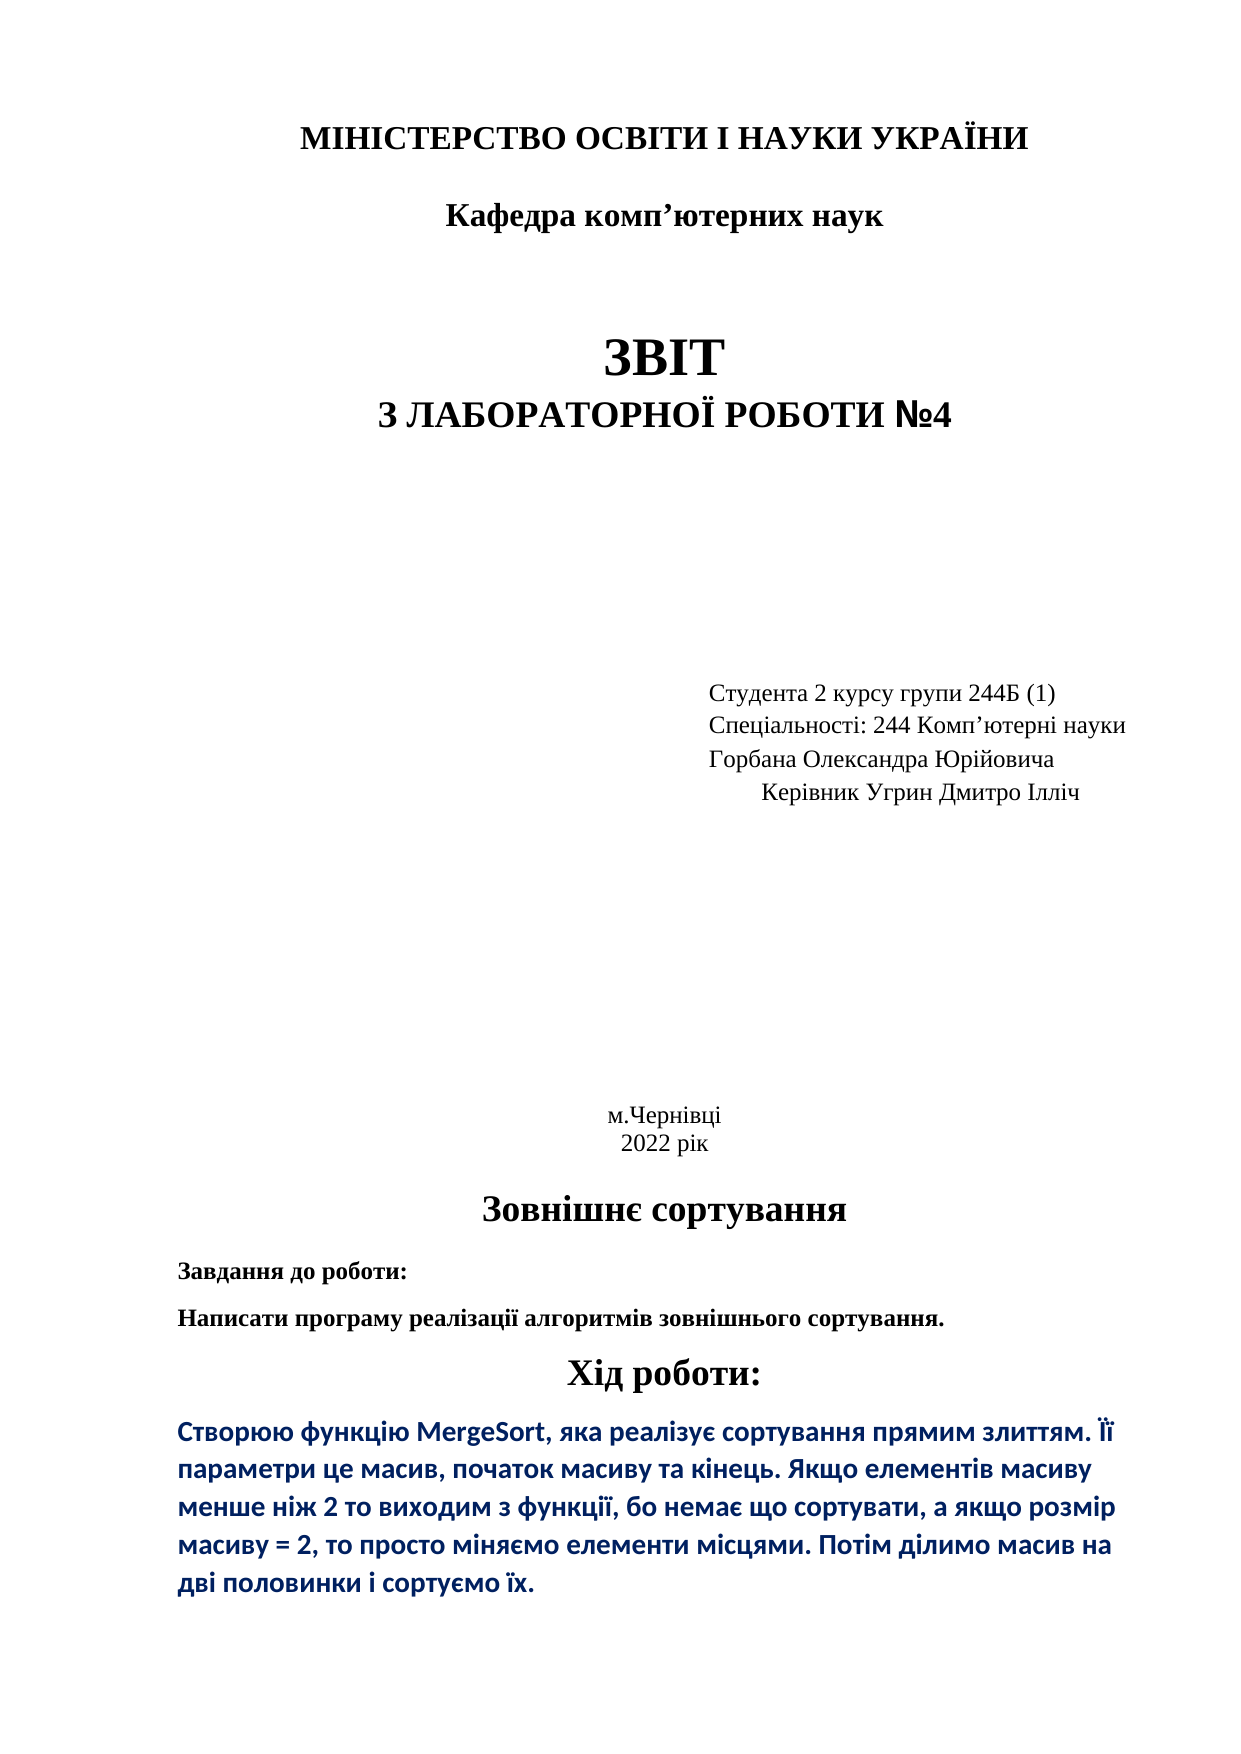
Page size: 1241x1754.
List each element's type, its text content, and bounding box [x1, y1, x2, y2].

text 2022 рік [177, 1128, 1152, 1157]
text Горбана Олександра Юрійовича [709, 744, 1152, 772]
text Створюю функцію MergeSort, яка реалізує сортування прямим злиттям. Її параметри це масив, початок масиву та кінець. Якщо елементів масиву менше ніж 2 то виходим з функції, бо немає що сортувати, а якщо розмір масиву = 2, то просто міняємо елементи місцями. Потім ділимо масив на дві половинки і сортуємо їх. [177, 1413, 1152, 1599]
text Кафедра комп’ютерних наук [177, 195, 1152, 233]
text Зовнішнє сортування [177, 1186, 1152, 1229]
text м.Чернівці [177, 1100, 1152, 1128]
text Керівник Угрин Дмитро Ілліч [177, 777, 1152, 805]
text МІНІСТЕРСТВО ОСВІТИ І НАУКИ УКРАЇНИ [177, 118, 1152, 156]
text ЗВІТ [177, 324, 1152, 387]
text З ЛАБОРАТОРНОЇ РОБОТИ №4 [177, 387, 1152, 438]
text Хід роботи: [177, 1351, 1152, 1394]
text Спеціальності: 244 Комп’ютерні науки [709, 711, 1152, 739]
text Завдання до роботи: [177, 1256, 1152, 1285]
text Студента 2 курсу групи 244Б (1) [709, 678, 1152, 706]
text Написати програму реалізації алгоритмів зовнішнього сортування. [177, 1303, 1152, 1332]
